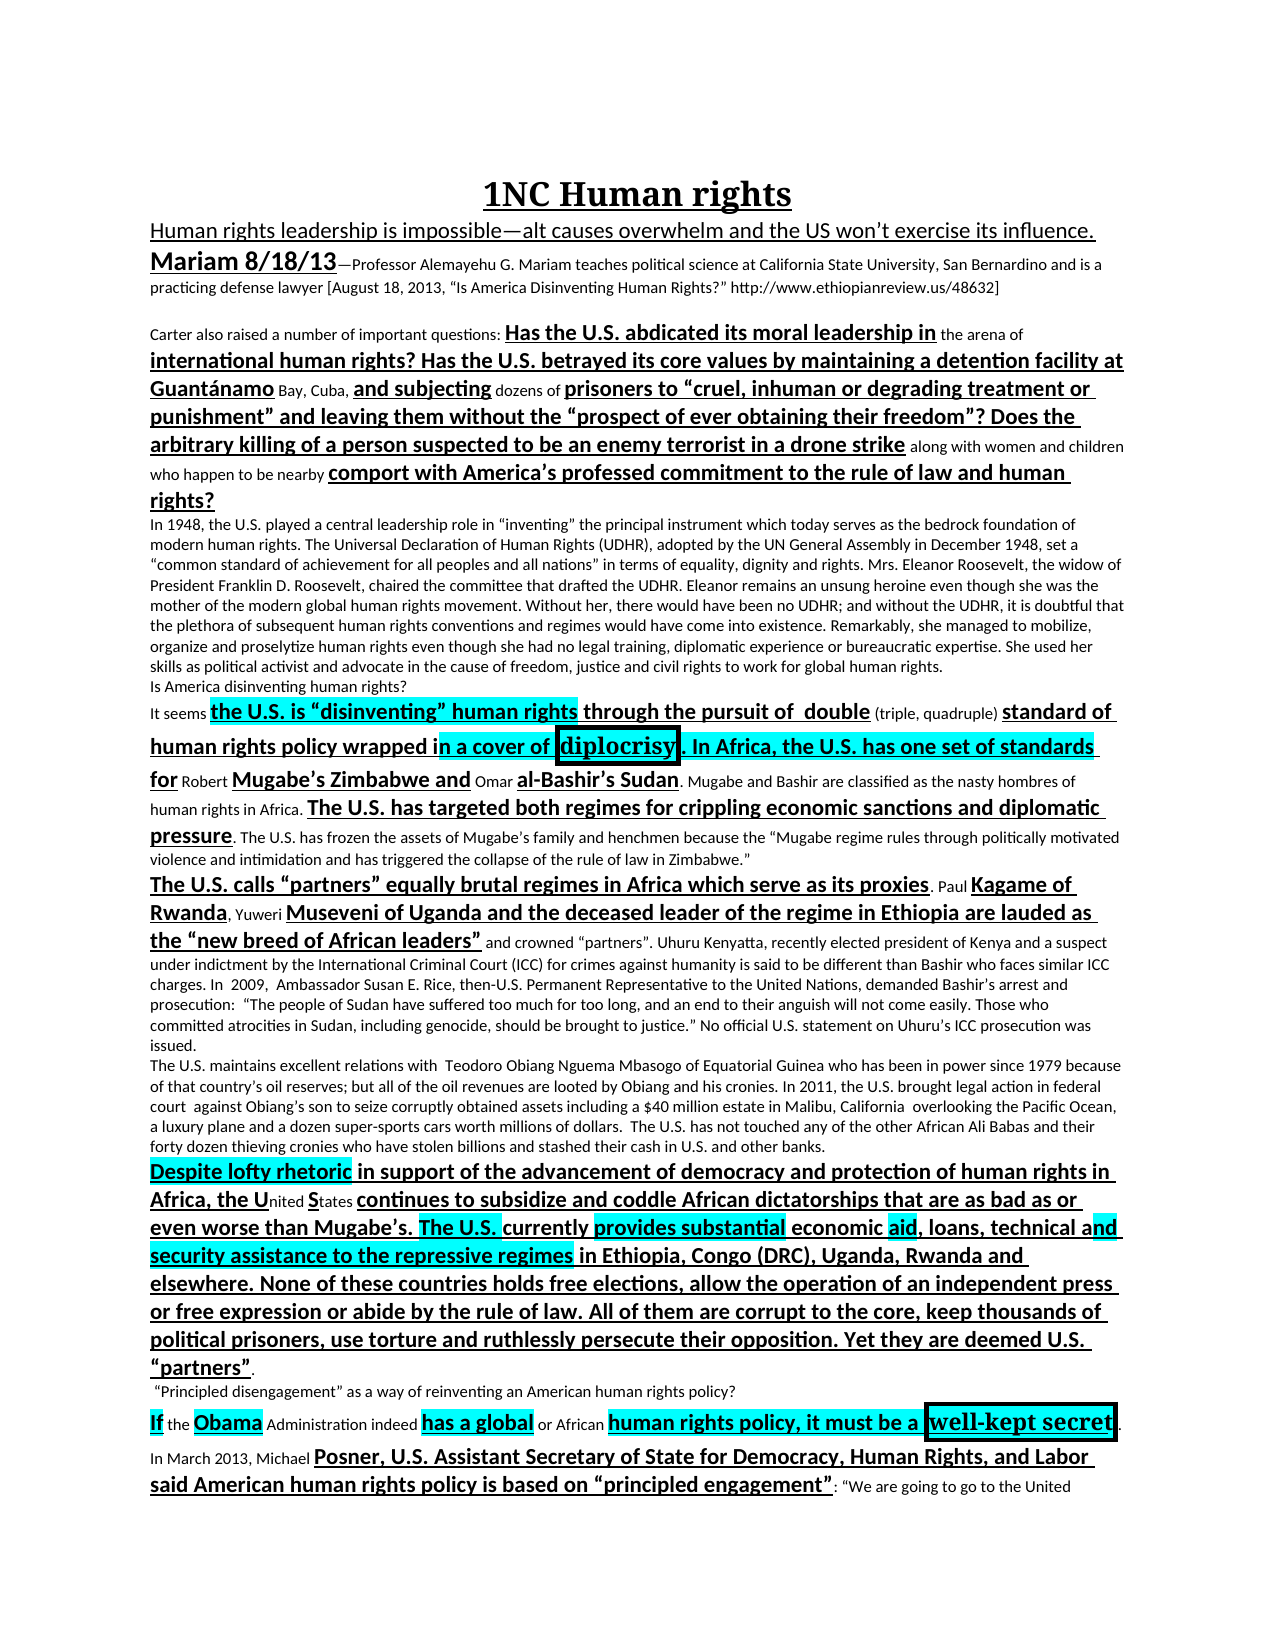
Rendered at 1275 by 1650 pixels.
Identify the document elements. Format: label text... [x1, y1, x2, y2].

text It seems the U.S. is “disinventing” human rights through the pursuit of double (triple, quadruple) standard of human rights policy wrapped in a cover of diplocrisy. In Africa, the U.S. has one set of standards for Robert Mugabe’s Zimbabwe and Omar al-Bashir’s Sudan. Mugabe and Bashir are classified as the nasty hombres of human rights in Africa. The U.S. has targeted both regimes for crippling economic sanctions and diplomatic pressure. The U.S. has frozen the assets of Mugabe’s family and henchmen because the “Mugabe regime rules through politically motivated violence and intimidation and has triggered the collapse of the rule of law in Zimbabwe.” [150, 697, 1125, 870]
text “Principled disengagement” as a way of reinventing an American human rights policy? [150, 1381, 1125, 1402]
text Is America disinventing human rights? [150, 677, 1125, 697]
text Carter also raised a number of important questions: Has the U.S. abdicated its moral leadership in the arena of international human rights? Has the U.S. betrayed its core values by maintaining a detention facility at Guantánamo Bay, Cuba, and subjecting dozens of prisoners to “cruel, inhuman or degrading treatment or punishment” and leaving them without the “prospect of ever obtaining their freedom”? Does the arbitrary killing of a person suspected to be an enemy terrorist in a drone strike along with women and children who happen to be nearby comport with America’s professed commitment to the rule of law and human rights? [150, 318, 1125, 514]
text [150, 1402, 1125, 1498]
text Mariam 8/18/13—Professor Alemayehu G. Mariam teaches political science at California State University, San Bernardino and is a practicing defense lawyer [August 18, 2013, “Is America Disinventing Human Rights?” http://www.ethiopianreview.us/48632] [150, 244, 1125, 298]
text The U.S. calls “partners” equally brutal regimes in Africa which serve as its proxies. Paul Kagame of Rwanda, Yuweri Museveni of Uganda and the deceased leader of the regime in Ethiopia are lauded as the “new breed of African leaders” and crowned “partners”. Uhuru Kenyatta, recently elected president of Kenya and a suspect under indictment by the International Criminal Court (ICC) for crimes against humanity is said to be different than Bashir who faces similar ICC charges. In 2009, Ambassador Susan E. Rice, then-U.S. Permanent Representative to the United Nations, demanded Bashir’s arrest and prosecution: “The people of Sudan have suffered too much for too long, and an end to their anguish will not come easily. Those who committed atrocities in Sudan, including genocide, should be brought to justice.” No official U.S. statement on Uhuru’s ICC prosecution was issued. [150, 870, 1125, 1056]
text Despite lofty rhetoric in support of the advancement of democracy and protection of human rights in Africa, the United States continues to subsidize and coddle African dictatorships that are as bad as or even worse than Mugabe’s. The U.S. currently provides substantial economic aid, loans, technical and security assistance to the repressive regimes in Ethiopia, Congo (DRC), Uganda, Rwanda and elsewhere. None of these countries holds free elections, allow the operation of an independent press or free expression or abide by the rule of law. All of them are corrupt to the core, keep thousands of political prisoners, use torture and ruthlessly persecute their opposition. Yet they are deemed U.S. “partners”. [150, 1157, 1125, 1381]
text The U.S. maintains excellent relations with Teodoro Obiang Nguema Mbasogo of Equatorial Guinea who has been in power since 1979 because of that country’s oil reserves; but all of the oil revenues are looted by Obiang and his cronies. In 2011, the U.S. brought legal action in federal court against Obiang’s son to seize corruptly obtained assets including a $40 million estate in Malibu, California overlooking the Pacific Ocean, a luxury plane and a dozen super-sports cars worth millions of dollars. The U.S. has not touched any of the other African Ali Babas and their forty dozen thieving cronies who have stolen billions and stashed their cash in U.S. and other banks. [150, 1056, 1125, 1157]
text In 1948, the U.S. played a central leadership role in “inventing” the principal instrument which today serves as the bedrock foundation of modern human rights. The Universal Declaration of Human Rights (UDHR), adopted by the UN General Assembly in December 1948, set a “common standard of achievement for all peoples and all nations” in terms of equality, dignity and rights. Mrs. Eleanor Roosevelt, the widow of President Franklin D. Roosevelt, chaired the committee that drafted the UDHR. Eleanor remains an unsung heroine even though she was the mother of the modern global human rights movement. Without her, there would have been no UDHR; and without the UDHR, it is doubtful that the plethora of subsequent human rights conventions and regimes would have come into existence. Remarkably, she managed to mobilize, organize and proselytize human rights even though she had no legal training, diplomatic experience or bureaucratic expertise. She used her skills as political activist and advocate in the cause of freedom, justice and civil rights to work for global human rights. [150, 514, 1125, 677]
subtitle 1NC Human rights [150, 171, 1125, 216]
text Human rights leadership is impossible—alt causes overwhelm and the US won’t exercise its influence. [150, 216, 1125, 244]
